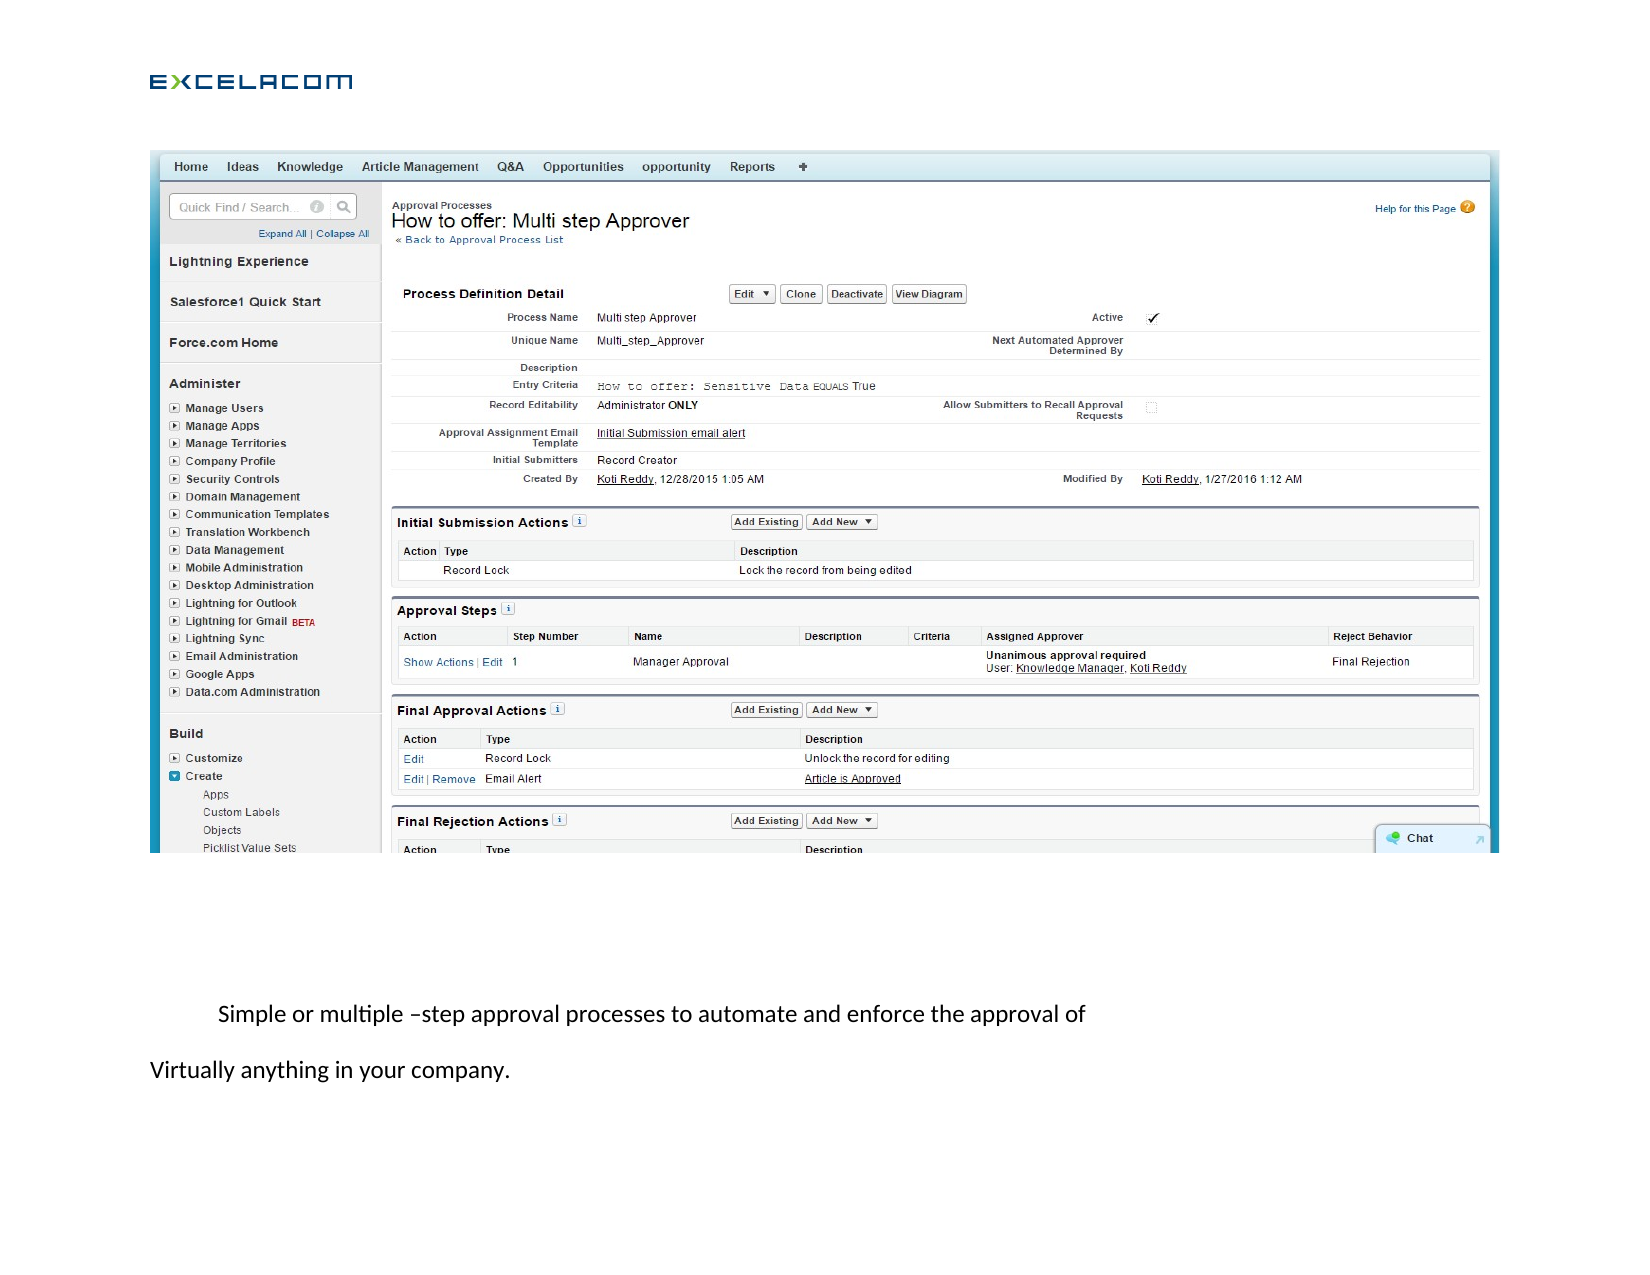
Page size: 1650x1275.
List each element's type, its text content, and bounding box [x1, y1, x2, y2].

picture [150, 75, 352, 89]
picture [150, 150, 1500, 853]
text Virtually anything in your company. [150, 1054, 1500, 1084]
text Simple or multiple –step approval processes to automate and enforce the approval of [150, 998, 1500, 1028]
